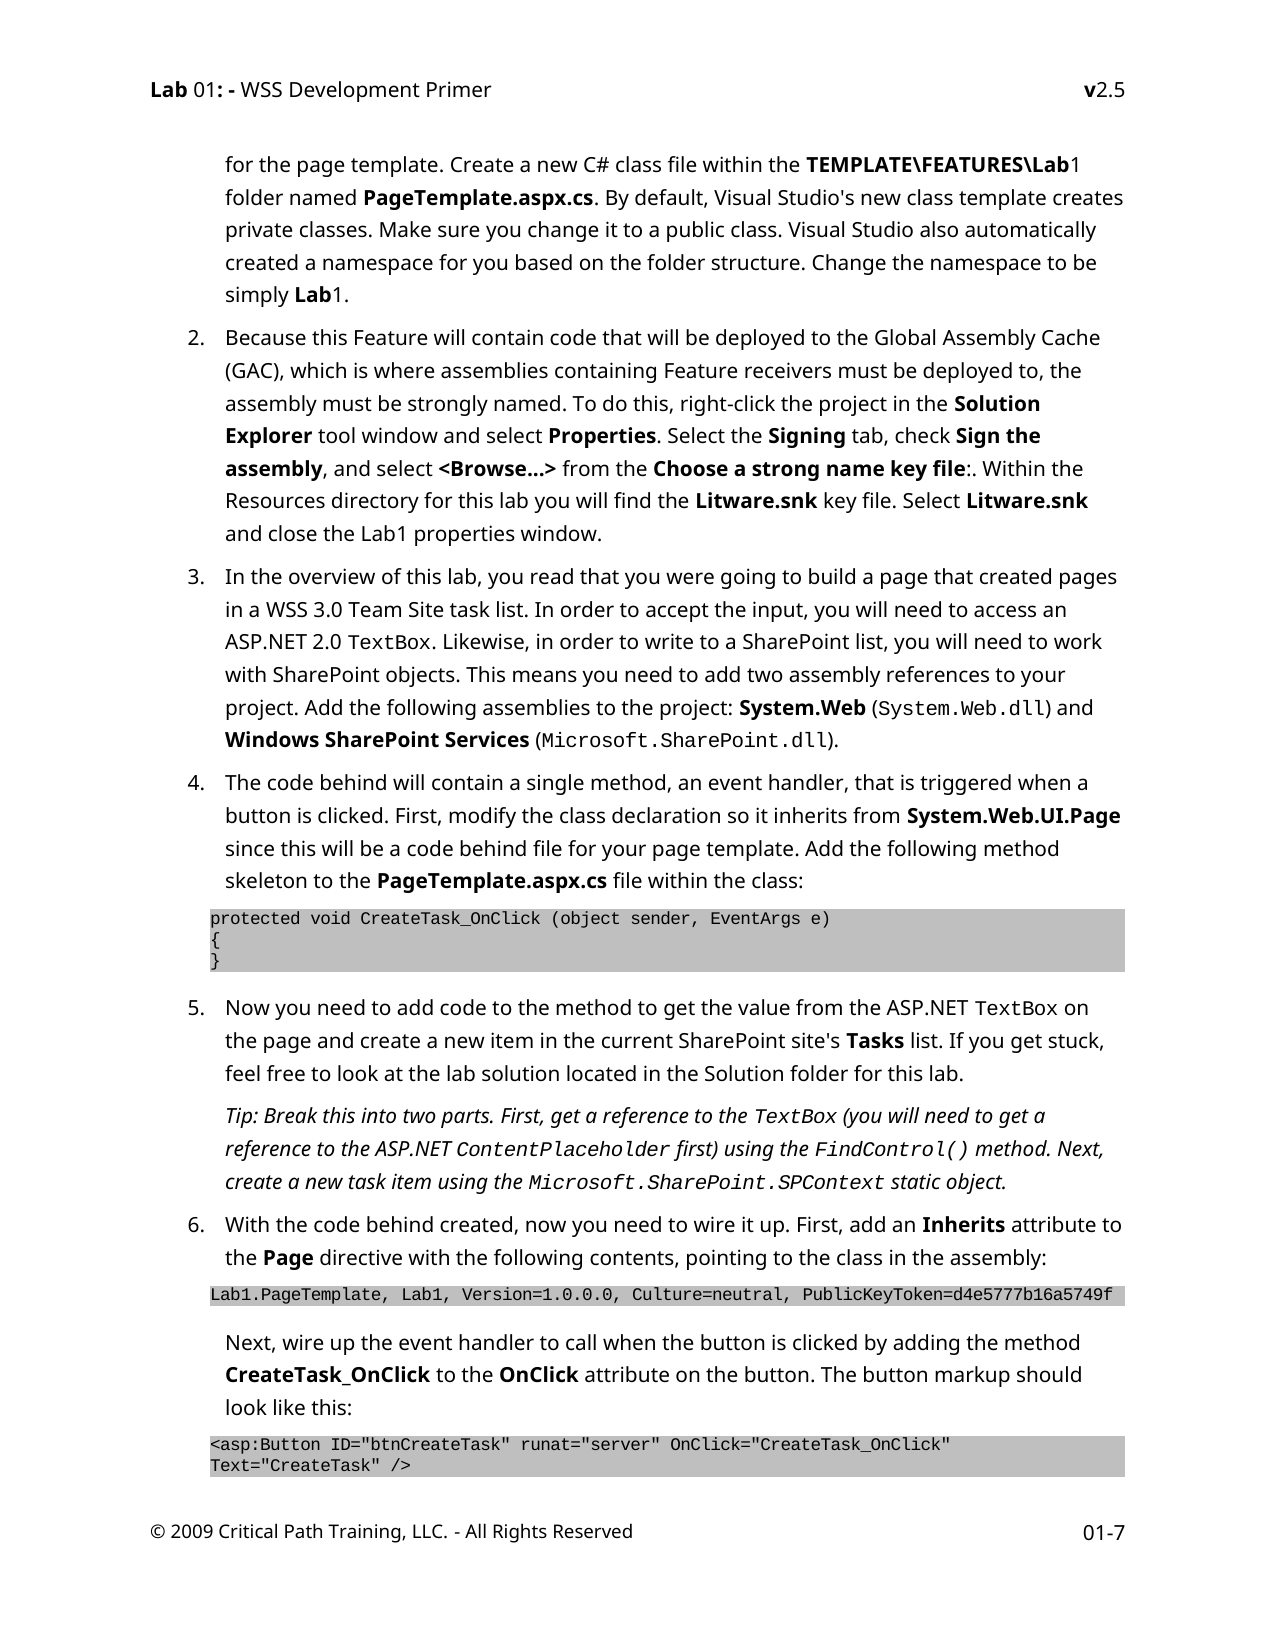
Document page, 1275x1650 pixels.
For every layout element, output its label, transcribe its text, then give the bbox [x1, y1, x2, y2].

list Next, wire up the event handler to call when the button is clicked by adding the method CreateTask_OnClick to the OnClick attribute on the button. The button markup should look like this: [225, 1328, 1125, 1421]
text protected void CreateTask_OnClick (object sender, EventArgs e) [210, 909, 1125, 929]
text } [210, 951, 1125, 972]
text <asp:Button ID="btnCreateTask" runat="server" OnClick="CreateTask_OnClick" Text="CreateTask" /> [210, 1436, 1125, 1477]
text Because this Feature will contain code that will be deployed to the Global Assembly Cache (GAC), which is where assemblies containing Feature receivers must be deployed to, the assembly must be strongly named. To do this, right-click the project in the Solution Explorer tool window and select Properties. Select the Signing tab, check Sign the assembly, and select <Browse...> from the Choose a strong name key file:. Within the Resources directory for this lab you will find the Litware.snk key file. Select Litware.snk and close the Lab properties window. [187, 323, 1125, 547]
text The code behind will contain a single method, an event handler, that is triggered when a button is clicked. First, modify the class declaration so it inherits from System.Web.UI.Page since this will be a code behind file for your page template. Add the following method skeleton to the PageTemplate.aspx.cs file within the class: [187, 768, 1125, 895]
text With the code behind created, now you need to wire it up. First, add an Inherits attribute to the Page directive with the following contents, pointing to the class in the assembly: [187, 1210, 1125, 1271]
text Now you need to add code to the method to get the value from the ASP.NET TextBox on the page and create a new item in the current SharePoint site's Tasks list. If you get stuck, feel free to look at the lab solution located in the Solution folder for this lab. [187, 993, 1125, 1087]
text Lab.PageTemplate, Lab, Version=1.0.0.0, Culture=neutral, PublicKeyToken=d4e5777b16a5749f [210, 1286, 1125, 1306]
text In the overview of this lab, you read that you were going to build a page that created pages in a WSS 3.0 Team Site task list. In order to accept the input, you will need to access an ASP.NET 2.0 TextBox. Likewise, in order to write to a SharePoint list, you will need to work with SharePoint objects. This means you need to add two assembly references to your project. Add the following assemblies to the project: System.Web (System.Web.dll) and Windows SharePoint Services (Microsoft.SharePoint.dll). [187, 562, 1125, 754]
list Tip: Break this into two parts. First, get a reference to the TextBox (you will need to get a reference to the ASP.NET ContentPlaceholder first) using the FindControl() method. Next, create a new task item using the Microsoft.SharePoint.SPContext static object. [225, 1102, 1125, 1196]
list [187, 150, 1125, 309]
text { [210, 930, 1125, 951]
